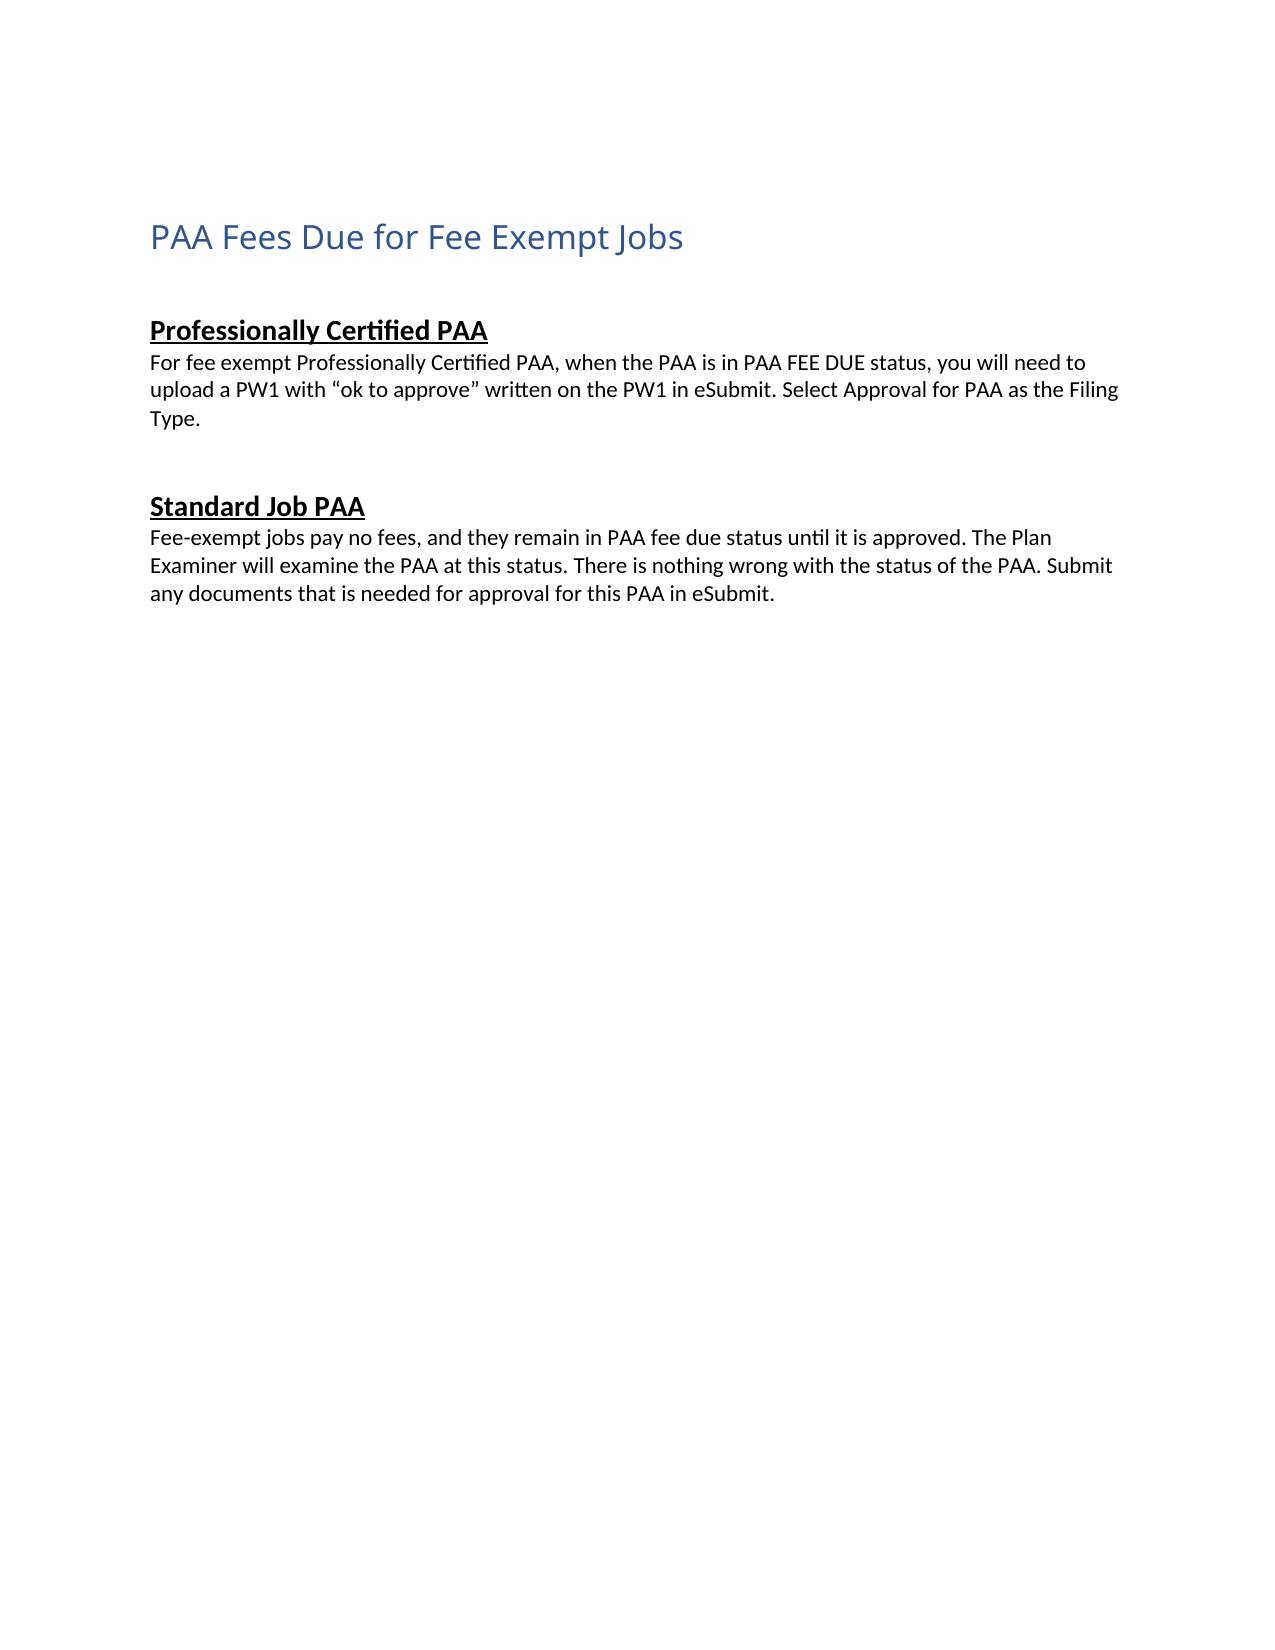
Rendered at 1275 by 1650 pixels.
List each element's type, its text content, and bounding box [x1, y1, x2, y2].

text Fee-exempt jobs pay no fees, and they remain in PAA fee due status until it is approved. The Plan Examiner will examine the PAA at this status. There is nothing wrong with the status of the PAA. Submit any documents that is needed for approval for this PAA in eSubmit. [150, 523, 1125, 607]
text Standard Job PAA [150, 488, 1125, 523]
text For fee exempt Professionally Certified PAA, when the PAA is in PAA FEE DUE status, you will need to upload a PW1 with “ok to approve” written on the PW1 in eSubmit. Select Approval for PAA as the Filing Type. [150, 348, 1125, 432]
subtitle PAA Fees Due for Fee Exempt Jobs [150, 214, 1125, 259]
text Professionally Certified PAA [150, 312, 1125, 348]
